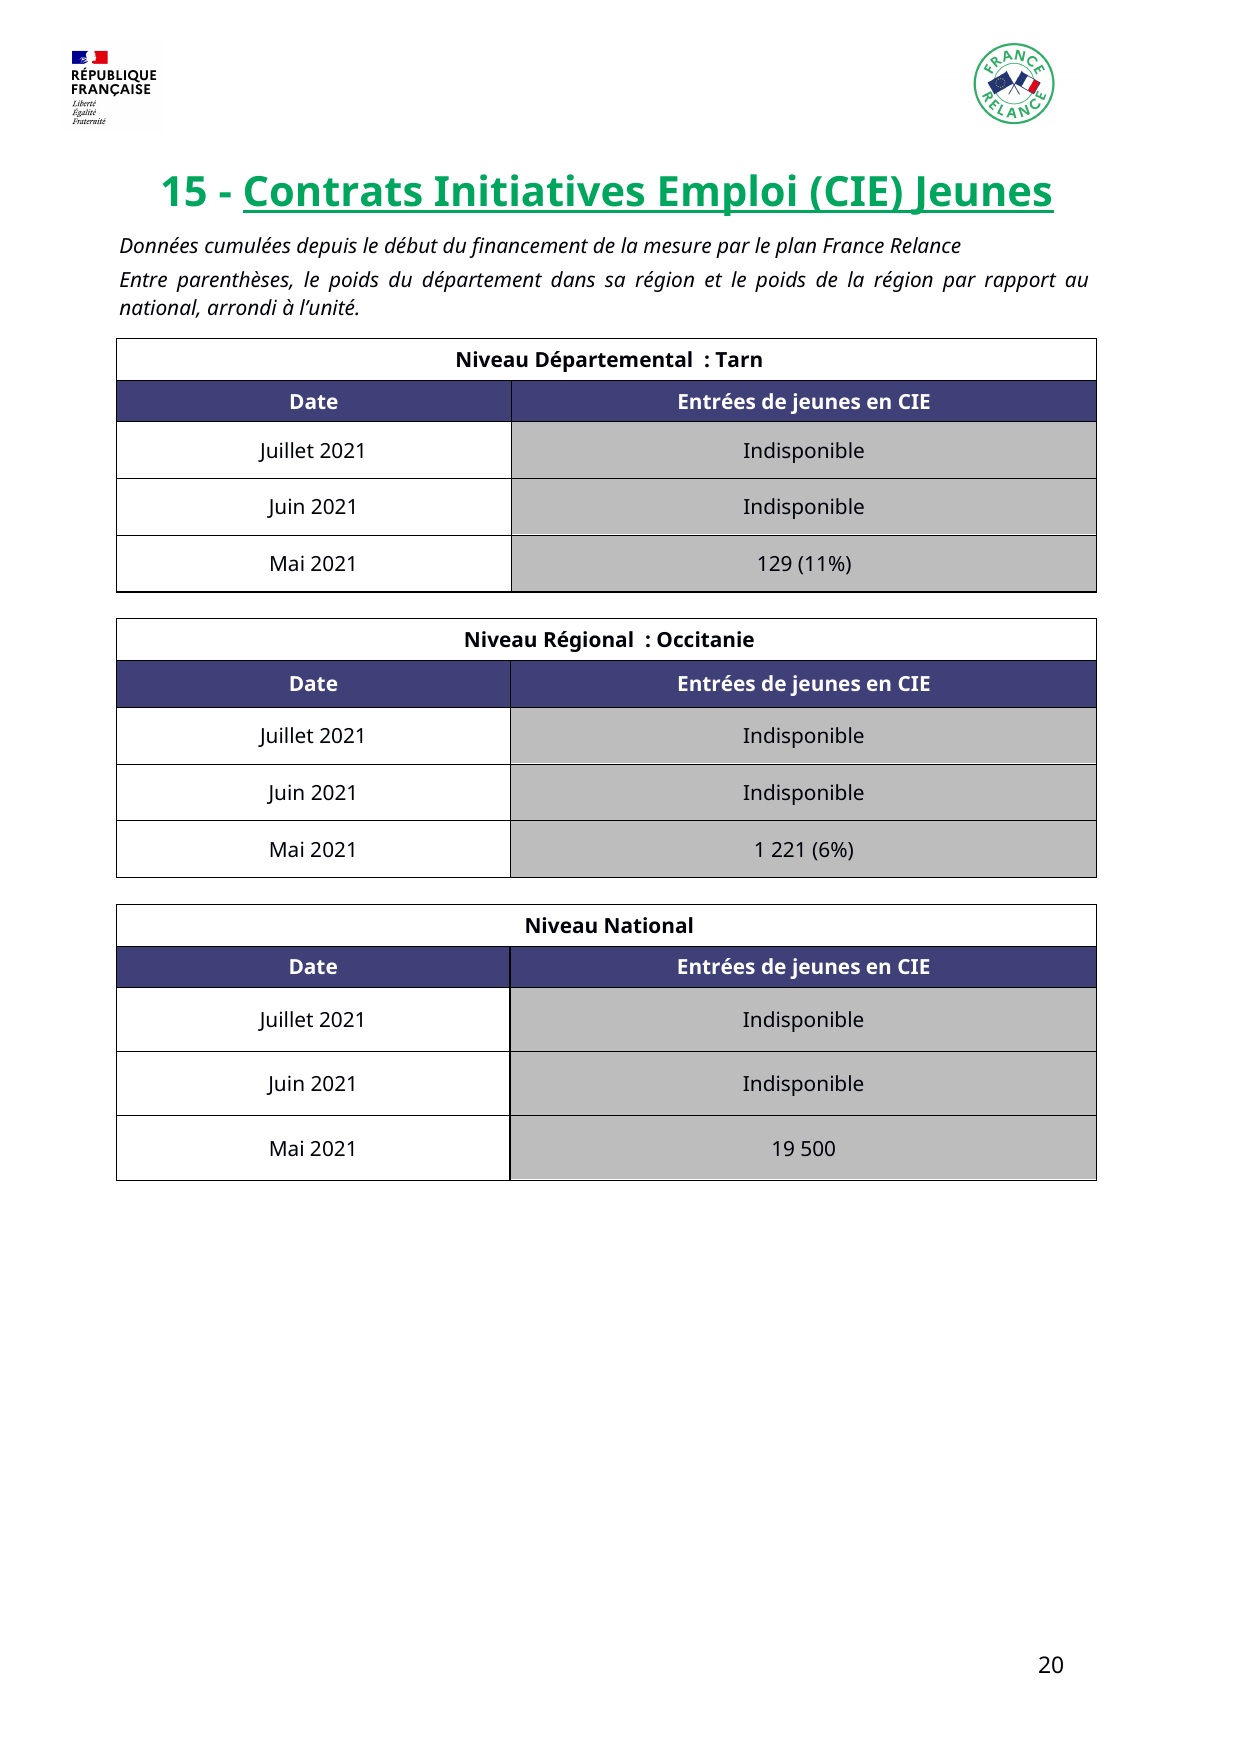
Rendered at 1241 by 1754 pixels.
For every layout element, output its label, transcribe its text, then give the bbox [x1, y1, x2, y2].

table_cell Indisponible [512, 422, 1096, 478]
table_header Niveau Départemental : Tarn [117, 339, 1096, 380]
table_cell Indisponible [512, 479, 1096, 534]
table_cell Juin 2021 [117, 765, 510, 820]
table_cell Mai 2021 [117, 1116, 509, 1179]
table_cell Juillet 2021 [117, 988, 509, 1051]
text Entre parenthèses, le poids du département dans sa région et le poids de la région par rapport au national, arrondi à l’unité. [119, 265, 1094, 322]
text Données cumulées depuis le début du financement de la mesure par le plan France Relance [119, 231, 1094, 260]
table_cell Indisponible [511, 708, 1096, 763]
table_cell Juin 2021 [117, 1052, 509, 1115]
table_cell Entrées de jeunes en CIE [512, 381, 1096, 421]
table_cell Entrées de jeunes en CIE [511, 947, 1096, 987]
table_cell Juillet 2021 [117, 422, 511, 478]
table_cell Juillet 2021 [117, 708, 510, 763]
table_header Niveau Régional : Occitanie [117, 619, 1096, 660]
table_cell 1 221 (6%) [511, 821, 1096, 877]
table_cell Date [117, 661, 510, 707]
subtitle 15 - Contrats Initiatives Emploi (CIE) Jeunes [119, 162, 1094, 219]
table_cell Entrées de jeunes en CIE [511, 661, 1096, 707]
table_cell Juin 2021 [117, 479, 511, 534]
picture [935, 31, 1082, 126]
table_cell 19 500 [511, 1116, 1096, 1179]
table_cell Date [117, 947, 509, 987]
table_cell Mai 2021 [117, 536, 511, 591]
table_cell Date [117, 381, 511, 421]
picture [60, 39, 164, 133]
table_cell 129 (11%) [512, 536, 1096, 591]
table_cell Mai 2021 [117, 821, 510, 877]
table_cell Indisponible [511, 765, 1096, 820]
table_cell Indisponible [511, 988, 1096, 1051]
table_header Niveau National [117, 905, 1096, 946]
table_cell Indisponible [511, 1052, 1096, 1115]
